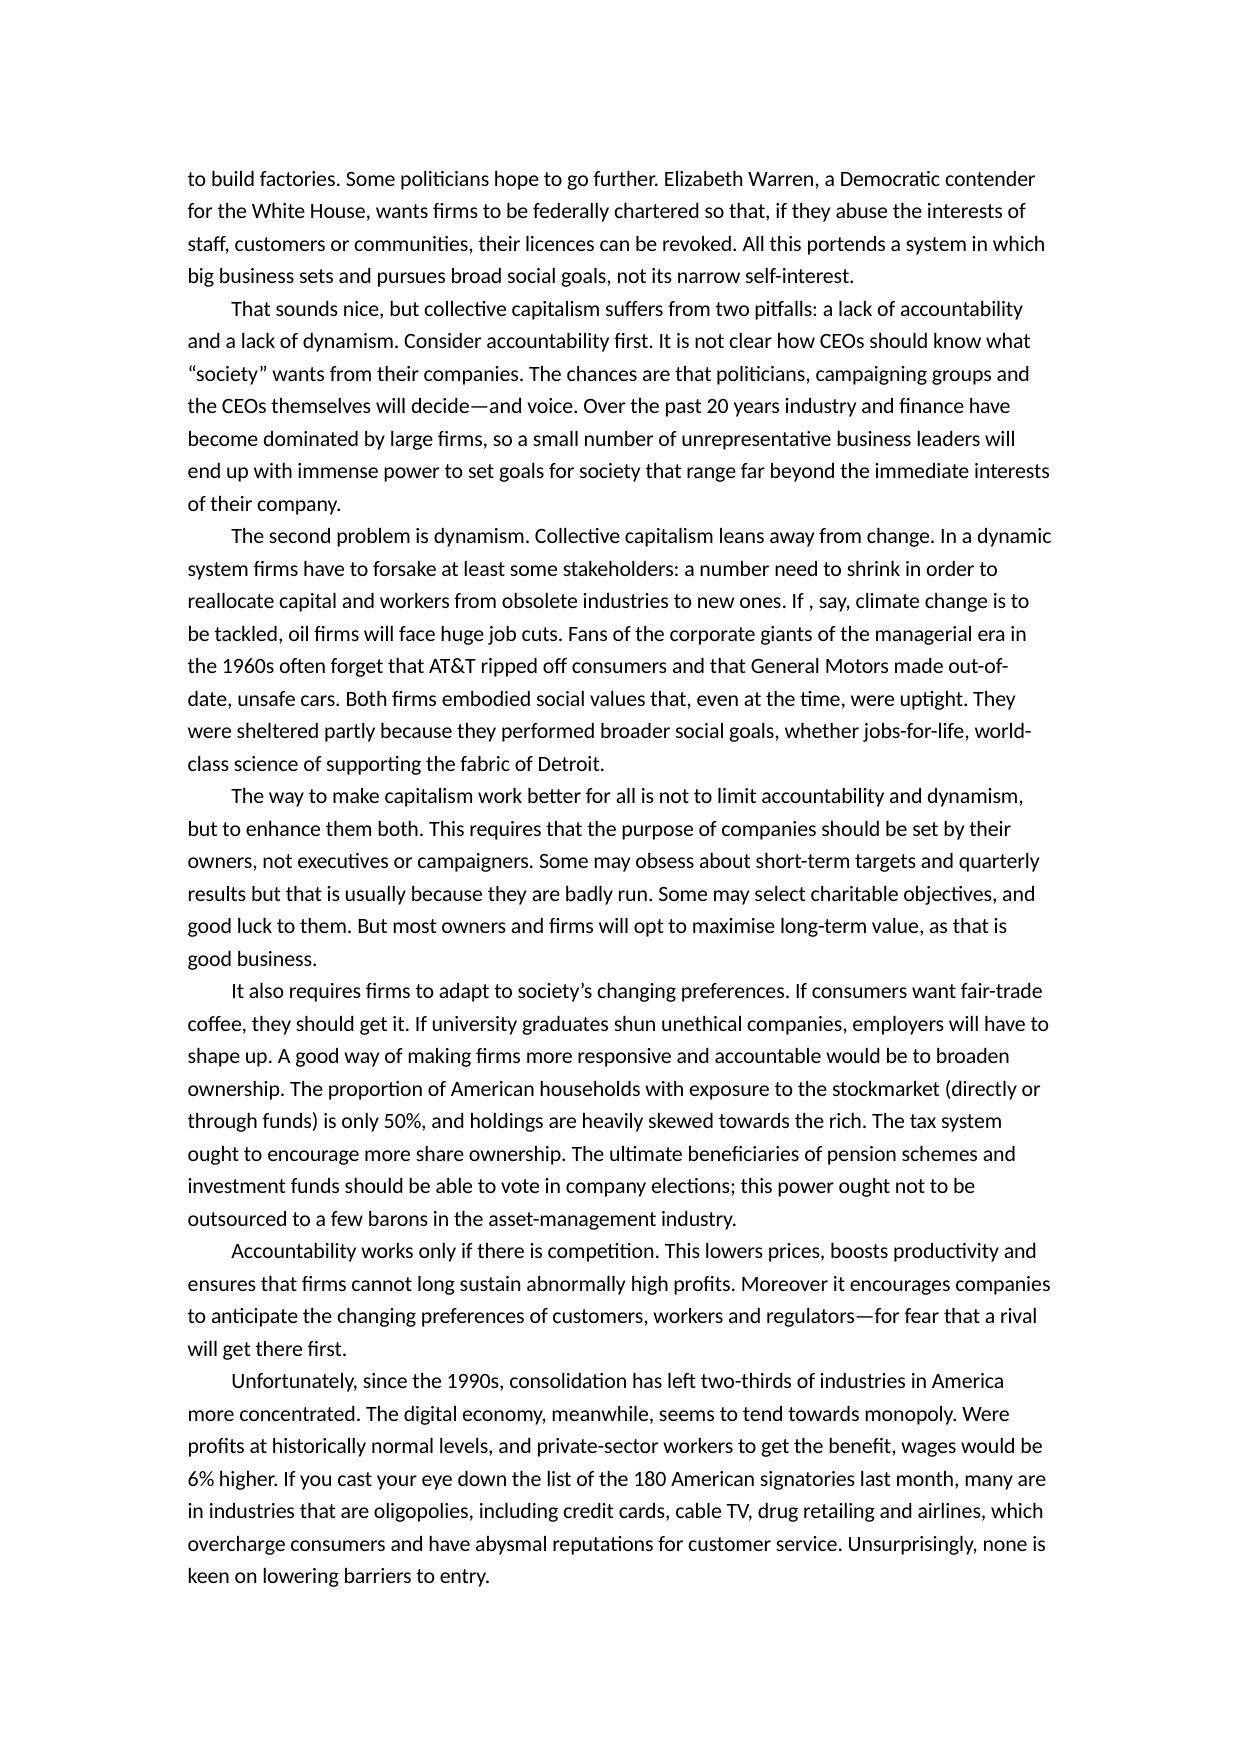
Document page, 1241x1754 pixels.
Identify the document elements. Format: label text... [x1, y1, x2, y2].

text Unfortunately, since the 1990s, consolidation has left two-thirds of industries in America more concentrated. The digital economy, meanwhile, seems to tend towards monopoly. Were profits at historically normal levels, and private-sector workers to get the benefit, wages would be 6% higher. If you cast your eye down the list of the 180 American signatories last month, many are in industries that are oligopolies, including credit cards, cable TV, drug retailing and airlines, which overcharge consumers and have abysmal reputations for customer service. Unsurprisingly, none is keen on lowering barriers to entry. [187, 1364, 1053, 1592]
text It also requires firms to adapt to society’s changing preferences. If consumers want fair-trade coffee, they should get it. If university graduates shun unethical companies, employers will have to shape up. A good way of making firms more responsive and accountable would be to broaden ownership. The proportion of American households with exposure to the stockmarket (directly or through funds) is only 50%, and holdings are heavily skewed towards the rich. The tax system ought to encourage more share ownership. The ultimate beneficiaries of pension schemes and investment funds should be able to vote in company elections; this power ought not to be outsourced to a few barons in the asset-management industry. [187, 974, 1053, 1234]
text Accountability works only if there is competition. This lowers prices, boosts productivity and ensures that firms cannot long sustain abnormally high profits. Moreover it encourages companies to anticipate the changing preferences of customers, workers and regulators—for fear that a rival will get there first. [187, 1234, 1053, 1364]
text The way to make capitalism work better for all is not to limit accountability and dynamism, but to enhance them both. This requires that the purpose of companies should be set by their owners, not executives or campaigners. Some may obsess about short-term targets and quarterly results but that is usually because they are badly run. Some may select charitable objectives, and good luck to them. But most owners and firms will opt to maximise long-term value, as that is good business. [187, 779, 1053, 974]
text The second problem is dynamism. Collective capitalism leans away from change. In a dynamic system firms have to forsake at least some stakeholders: a number need to shrink in order to reallocate capital and workers from obsolete industries to new ones. If , say, climate change is to be tackled, oil firms will face huge job cuts. Fans of the corporate giants of the managerial era in the 1960s often forget that AT&T ripped off consumers and that General Motors made out-of-date, unsafe cars. Both firms embodied social values that, even at the time, were uptight. They were sheltered partly because they performed broader social goals, whether jobs-for-life, world-class science of supporting the fabric of Detroit. [187, 519, 1053, 779]
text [187, 162, 1053, 292]
text That sounds nice, but collective capitalism suffers from two pitfalls: a lack of accountability and a lack of dynamism. Consider accountability first. It is not clear how CEOs should know what “society” wants from their companies. The chances are that politicians, campaigning groups and the CEOs themselves will decide—and voice. Over the past 20 years industry and finance have become dominated by large firms, so a small number of unrepresentative business leaders will end up with immense power to set goals for society that range far beyond the immediate interests of their company. [187, 292, 1053, 519]
